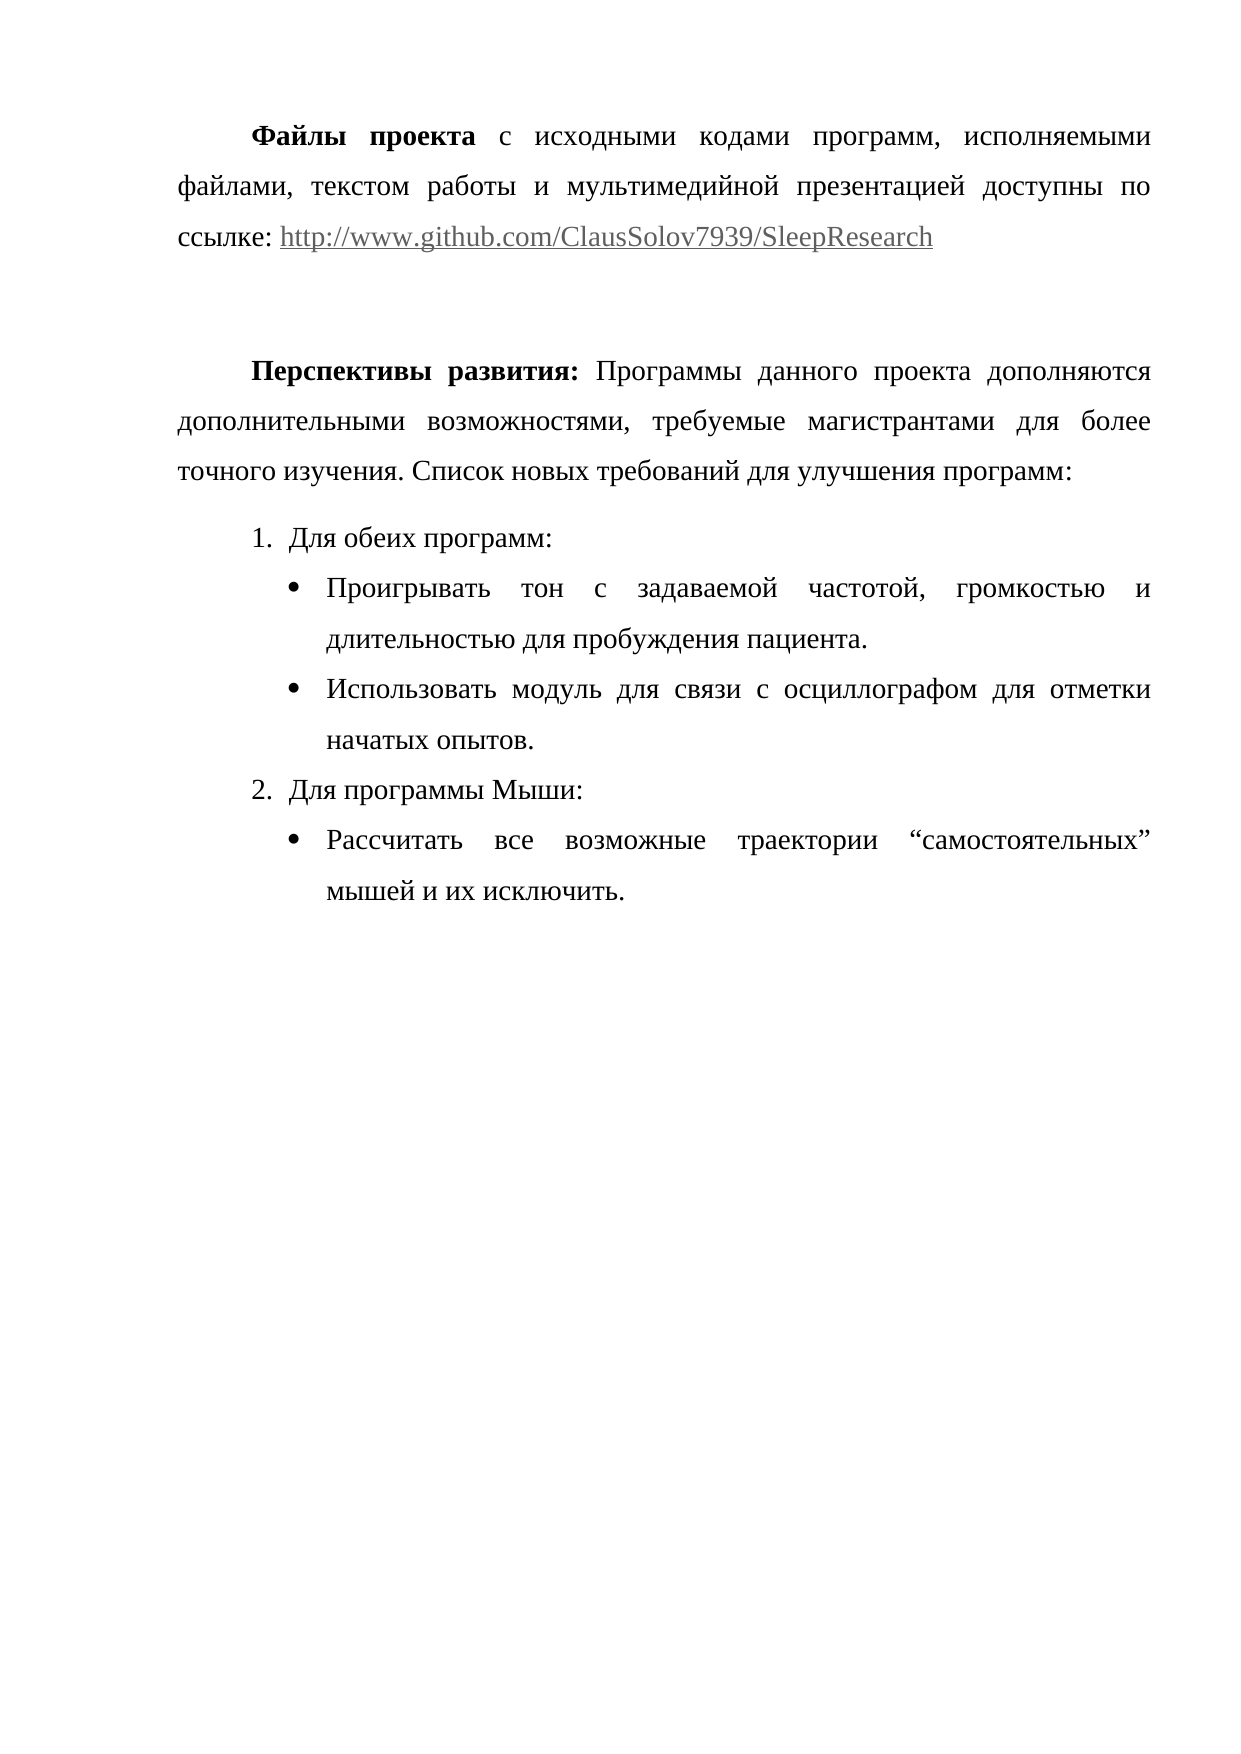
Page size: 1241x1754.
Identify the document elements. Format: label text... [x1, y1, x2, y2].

list Использовать модуль для связи с осциллографом для отметки начатых опытов. [288, 671, 1152, 755]
list Для обеих программ: [251, 520, 1152, 554]
list Рассчитать все возможные траектории “самостоятельных” мышей и их исключить. [288, 822, 1152, 906]
list Проигрывать тон с задаваемой частотой, громкостью и длительностью для пробуждения пациента. [288, 571, 1152, 654]
text Файлы проекта с исходными кодами программ, исполняемыми файлами, текстом работы и мультимедийной презентацией доступны по ссылке: http://www.github.com/ClausSolov7939/SleepResearch [177, 118, 1152, 252]
text Перспективы развития: Программы данного проекта дополняются дополнительными возможностями, требуемые магистрантами для более точного изучения. Список новых требований для улучшения программ: [177, 353, 1152, 487]
list Для программы Мыши: [251, 772, 1152, 806]
